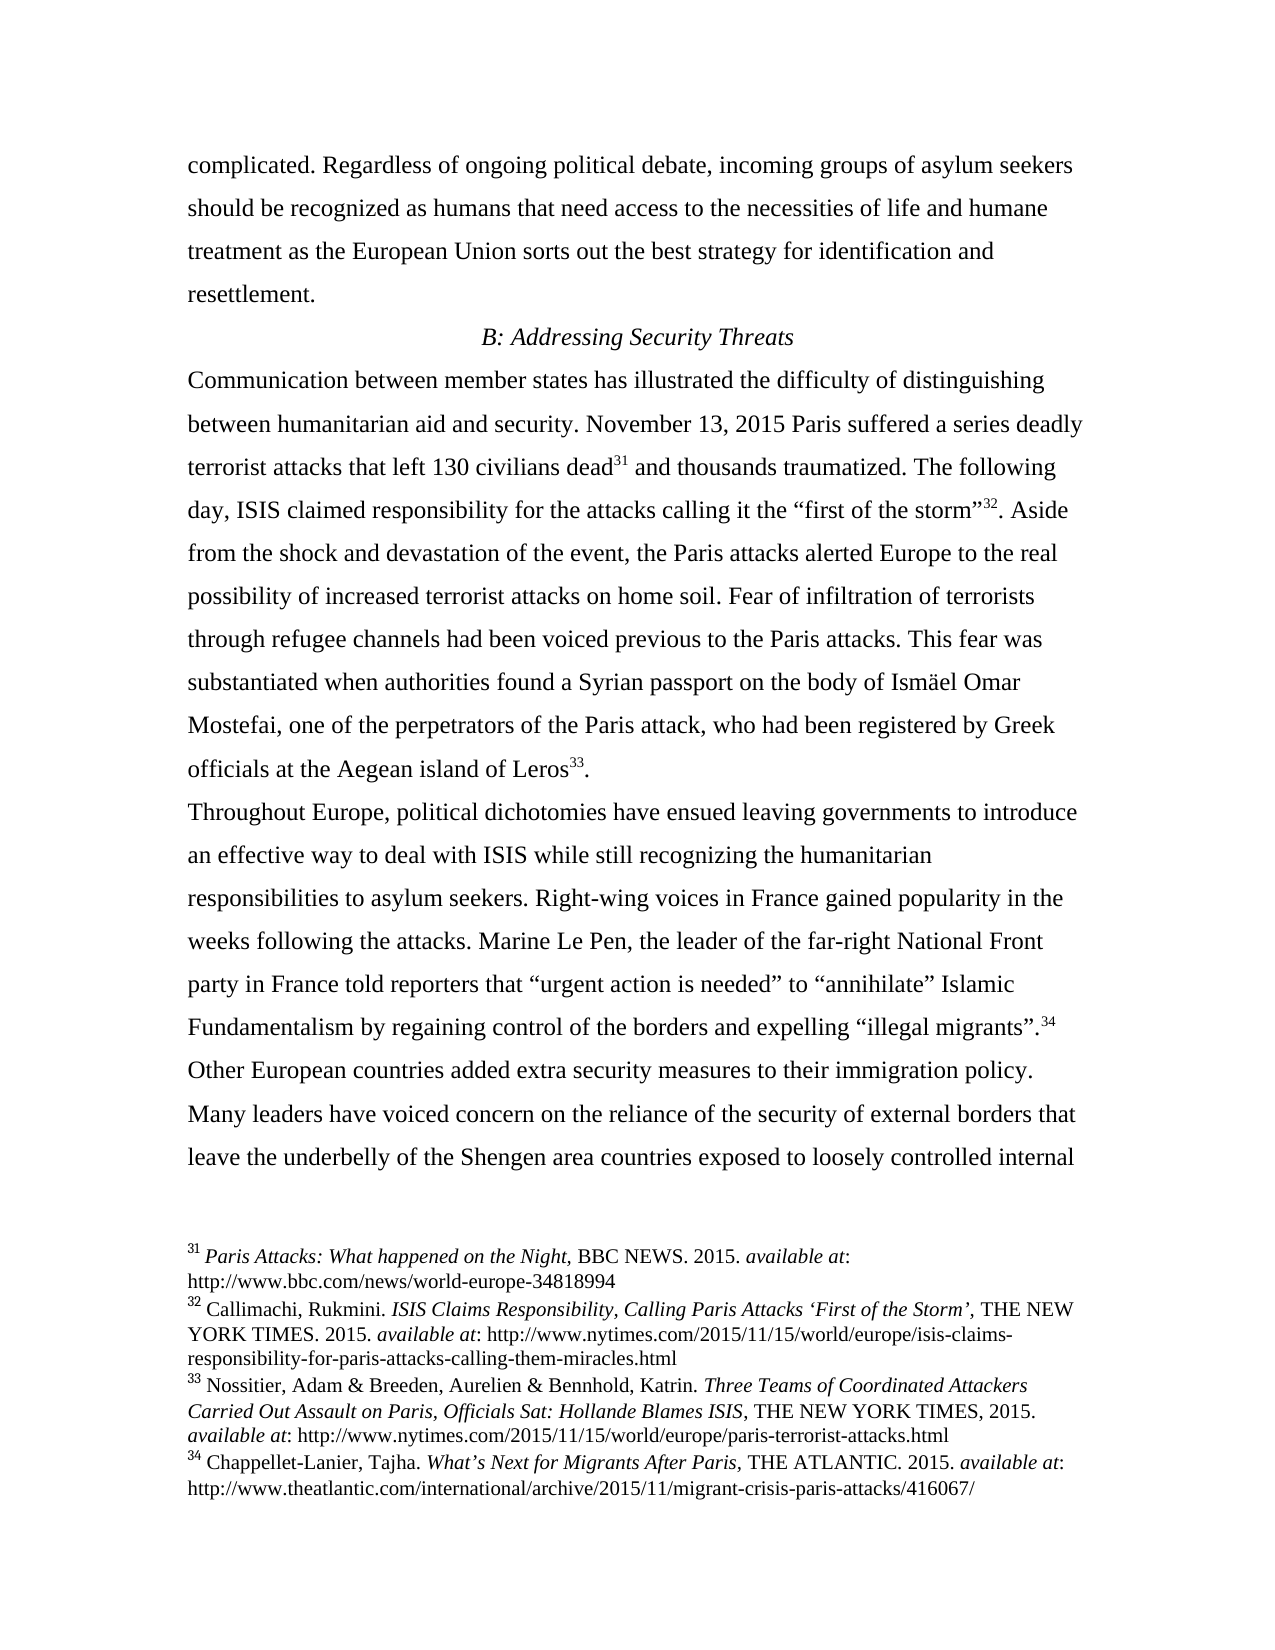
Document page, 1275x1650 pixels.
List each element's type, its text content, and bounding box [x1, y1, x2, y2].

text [187, 150, 1087, 308]
text B: Addressing Security Threats [187, 322, 1087, 351]
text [187, 797, 1087, 1171]
text Communication between member states has illustrated the difficulty of distinguishing between humanitarian aid and security. November 13, 2015 Paris suffered a series deadly terrorist attacks that left 130 civilians dead and thousands traumatized. The following day, ISIS claimed responsibility for the attacks calling it the “first of the storm”. Aside from the shock and devastation of the event, the Paris attacks alerted Europe to the real possibility of increased terrorist attacks on home soil. Fear of infiltration of terrorists through refugee channels had been voiced previous to the Paris attacks. This fear was substantiated when authorities found a Syrian passport on the body of Ismäel Omar Mostefai, one of the perpetrators of the Paris attack, who had been registered by Greek officials at the Aegean island of Leros. [187, 366, 1087, 782]
